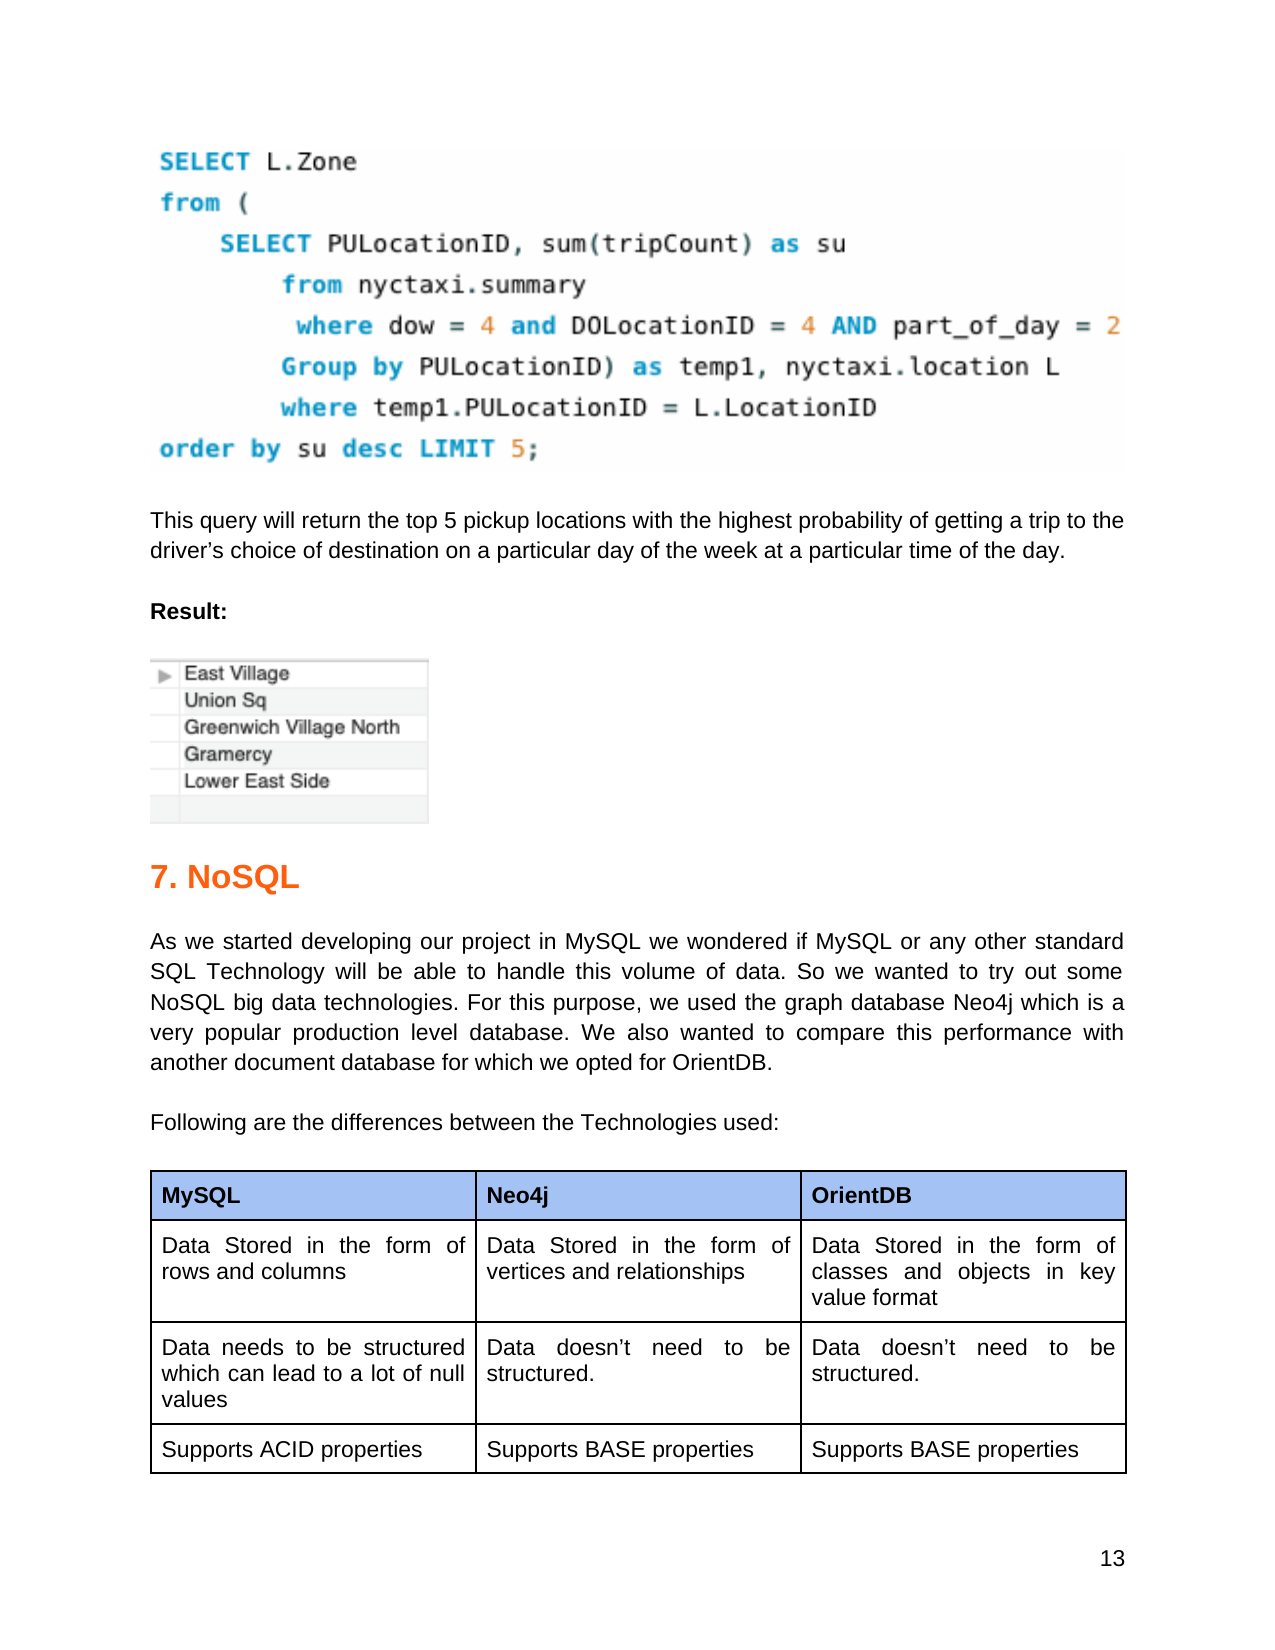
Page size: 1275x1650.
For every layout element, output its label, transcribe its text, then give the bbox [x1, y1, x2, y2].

table_cell Data Stored in the form of vertices and relationships [477, 1221, 800, 1321]
table_cell Supports ACID properties [152, 1425, 475, 1472]
table_cell Data doesn’t need to be structured. [802, 1323, 1125, 1423]
table_cell Data Stored in the form of rows and columns [152, 1221, 475, 1321]
picture [150, 658, 429, 824]
table_header OrientDB [802, 1172, 1125, 1219]
table_cell Supports BASE properties [802, 1425, 1125, 1472]
text Following are the differences between the Technologies used: [150, 1109, 1125, 1136]
table_header MySQL [152, 1172, 475, 1219]
text As we started developing our project in MySQL we wondered if MySQL or any other standard SQL Technology will be able to handle this volume of data. So we wanted to try out some NoSQL big data technologies. For this purpose, we used the graph database Neo4j which is a very popular production level database. We also wanted to compare this performance with another document database for which we opted for OrientDB. [150, 928, 1125, 1075]
picture [150, 150, 1125, 473]
subtitle 7. NoSQL [150, 857, 1125, 896]
text Result: [150, 598, 1125, 624]
table_cell Data doesn’t need to be structured. [477, 1323, 800, 1423]
table_header Neo4j [477, 1172, 800, 1219]
text This query will return the top 5 pickup locations with the highest probability of getting a trip to the driver’s choice of destination on a particular day of the week at a particular time of the day. [150, 507, 1125, 563]
table_cell Data needs to be structured which can lead to a lot of null values [152, 1323, 475, 1423]
table_cell Supports BASE properties [477, 1425, 800, 1472]
table_cell Data Stored in the form of classes and objects in key value format [802, 1221, 1125, 1321]
